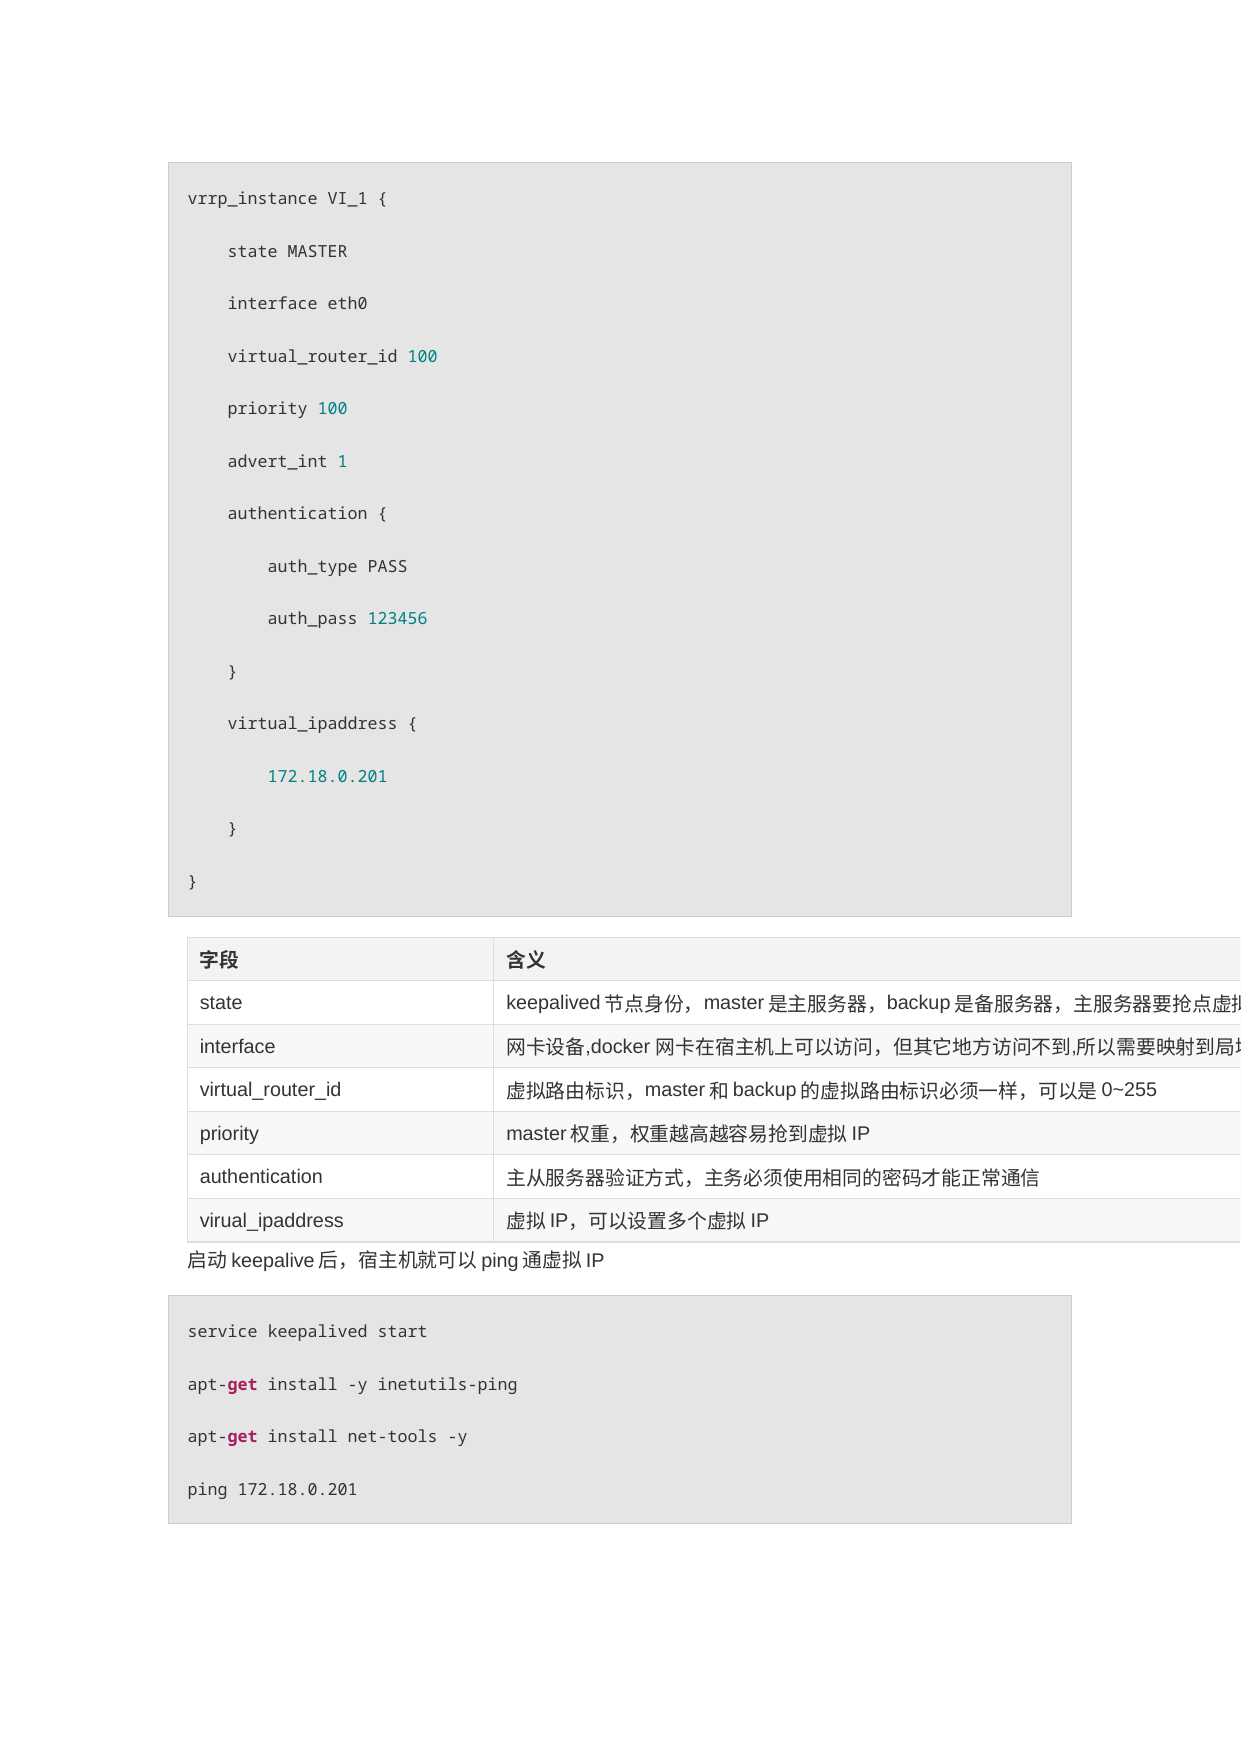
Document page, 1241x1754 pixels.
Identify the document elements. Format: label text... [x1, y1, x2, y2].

table_cell virual_ipaddress [188, 1199, 493, 1241]
text virtual_router_id 100 [169, 319, 1071, 372]
table_cell interface [188, 1025, 493, 1067]
text virtual_ipaddress { [169, 687, 1071, 739]
table_cell 主从服务器验证方式，主务必须使用相同的密码才能正常通信 [494, 1155, 1240, 1198]
text apt-get install net-tools -y [169, 1400, 1071, 1452]
table_cell state [188, 981, 493, 1024]
text 172.18.0.201 [169, 739, 1071, 792]
text apt-get install -y inetutils-ping [169, 1347, 1071, 1400]
table_cell 虚拟路由标识，master和backup的虚拟路由标识必须一样，可以是0~255 [494, 1068, 1240, 1111]
text } [169, 634, 1071, 687]
table_header 含义 [494, 938, 1240, 980]
table_cell master权重，权重越高越容易抢到虚拟IP [494, 1112, 1240, 1154]
table_cell 网卡设备,docker 网卡在宿主机上可以访问，但其它地方访问不到,所以需要映射到局域网的虚拟IP上 [494, 1025, 1240, 1067]
text 启动keepalive后，宿主机就可以ping通虚拟IP [187, 1243, 1053, 1275]
table_header 字段 [188, 938, 493, 980]
text } [169, 792, 1071, 844]
text priority 100 [169, 372, 1071, 424]
text authentication { [169, 477, 1071, 529]
table_cell authentication [188, 1155, 493, 1198]
text } [169, 844, 1071, 916]
text state MASTER [169, 214, 1071, 267]
table_cell priority [188, 1112, 493, 1154]
text auth_pass 123456 [169, 582, 1071, 634]
table_cell 虚拟IP，可以设置多个虚拟IP [494, 1199, 1240, 1241]
text interface eth0 [169, 267, 1071, 319]
table_cell keepalived节点身份，master是主服务器，backup是备服务器，主服务器要抢点虚拟IP，备用服务器不抢占虚拟IP [494, 981, 1240, 1024]
text ping 172.18.0.201 [169, 1452, 1071, 1523]
text advert_int 1 [169, 424, 1071, 477]
table_cell virtual_router_id [188, 1068, 493, 1111]
text vrrp_instance VI_1 { [169, 163, 1071, 214]
text auth_type PASS [169, 529, 1071, 582]
text service keepalived start [169, 1296, 1071, 1347]
